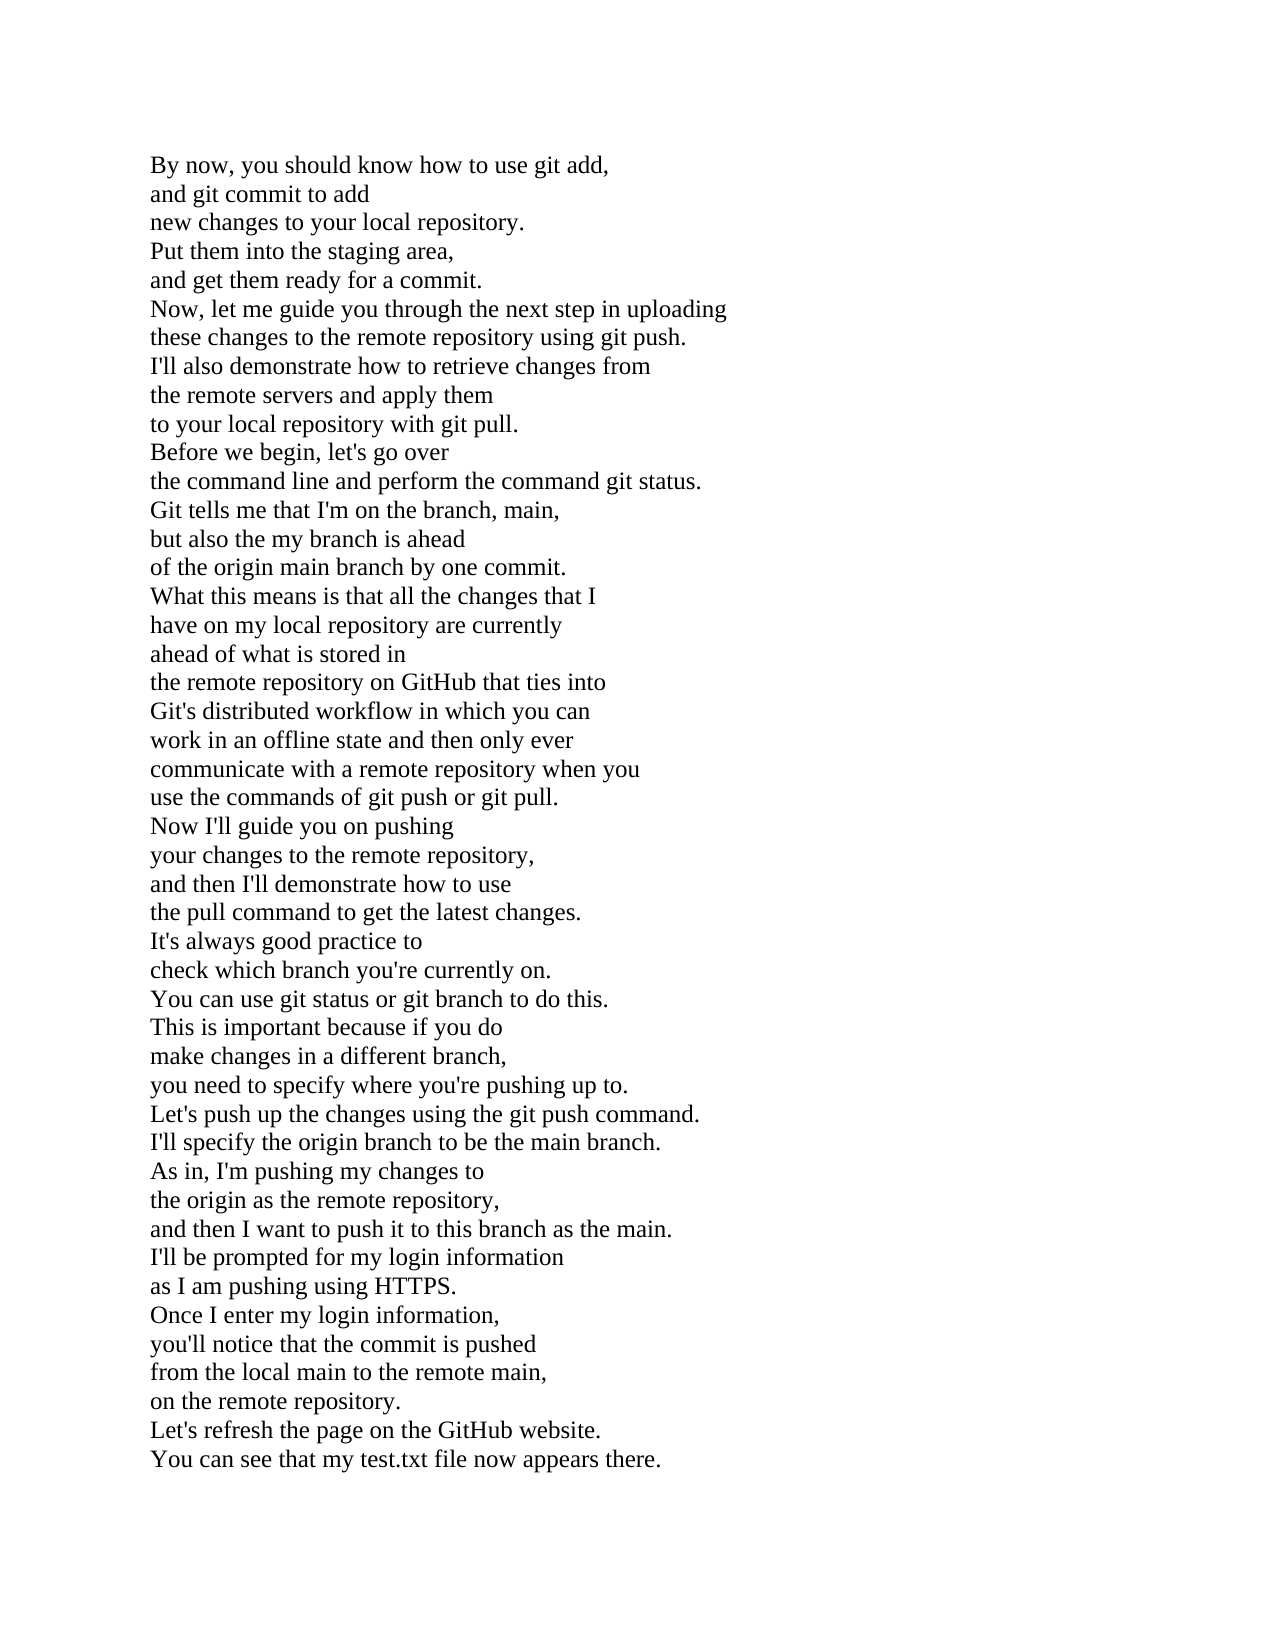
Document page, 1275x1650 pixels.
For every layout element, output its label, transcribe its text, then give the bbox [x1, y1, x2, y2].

text the command line and perform the command git status. [150, 466, 1125, 495]
text What this means is that all the changes that I [150, 581, 1125, 610]
text you need to specify where you're pushing up to. [150, 1070, 1125, 1099]
text make changes in a different branch, [150, 1041, 1125, 1070]
text Once I enter my login information, [150, 1300, 1125, 1329]
text and git commit to add [150, 179, 1125, 207]
text as I am pushing using HTTPS. [150, 1271, 1125, 1300]
text Git tells me that I'm on the branch, main, [150, 495, 1125, 524]
text Now I'll guide you on pushing [150, 811, 1125, 840]
text This is important because if you do [150, 1012, 1125, 1041]
text on the remote repository. [150, 1386, 1125, 1415]
text Put them into the staging area, [150, 236, 1125, 265]
text Let's push up the changes using the git push command. [150, 1099, 1125, 1127]
text and get them ready for a commit. [150, 265, 1125, 294]
text You can see that my test.txt file now appears there. [150, 1444, 1125, 1472]
text to your local repository with git pull. [150, 409, 1125, 437]
text use the commands of git push or git pull. [150, 782, 1125, 811]
text the pull command to get the latest changes. [150, 897, 1125, 926]
text Git's distributed workflow in which you can [150, 696, 1125, 725]
text new changes to your local repository. [150, 207, 1125, 236]
text of the origin main branch by one commit. [150, 552, 1125, 581]
text the remote servers and apply them [150, 380, 1125, 409]
text the remote repository on GitHub that ties into [150, 667, 1125, 696]
text You can use git status or git branch to do this. [150, 984, 1125, 1012]
text Now, let me guide you through the next step in uploading [150, 294, 1125, 322]
text As in, I'm pushing my changes to [150, 1156, 1125, 1185]
text but also the my branch is ahead [150, 524, 1125, 552]
text ahead of what is stored in [150, 639, 1125, 667]
text and then I want to push it to this branch as the main. [150, 1214, 1125, 1242]
text It's always good practice to [150, 926, 1125, 955]
text these changes to the remote repository using git push. [150, 322, 1125, 351]
text Let's refresh the page on the GitHub website. [150, 1415, 1125, 1444]
text communicate with a remote repository when you [150, 754, 1125, 782]
text Before we begin, let's go over [150, 437, 1125, 466]
text check which branch you're currently on. [150, 955, 1125, 984]
text I'll also demonstrate how to retrieve changes from [150, 351, 1125, 380]
text and then I'll demonstrate how to use [150, 869, 1125, 897]
text the origin as the remote repository, [150, 1185, 1125, 1214]
text I'll be prompted for my login information [150, 1242, 1125, 1271]
text you'll notice that the commit is pushed [150, 1329, 1125, 1357]
text work in an offline state and then only ever [150, 725, 1125, 754]
text By now, you should know how to use git add, [150, 150, 1125, 179]
text I'll specify the origin branch to be the main branch. [150, 1127, 1125, 1156]
text your changes to the remote repository, [150, 840, 1125, 869]
text from the local main to the remote main, [150, 1357, 1125, 1386]
text have on my local repository are currently [150, 610, 1125, 639]
